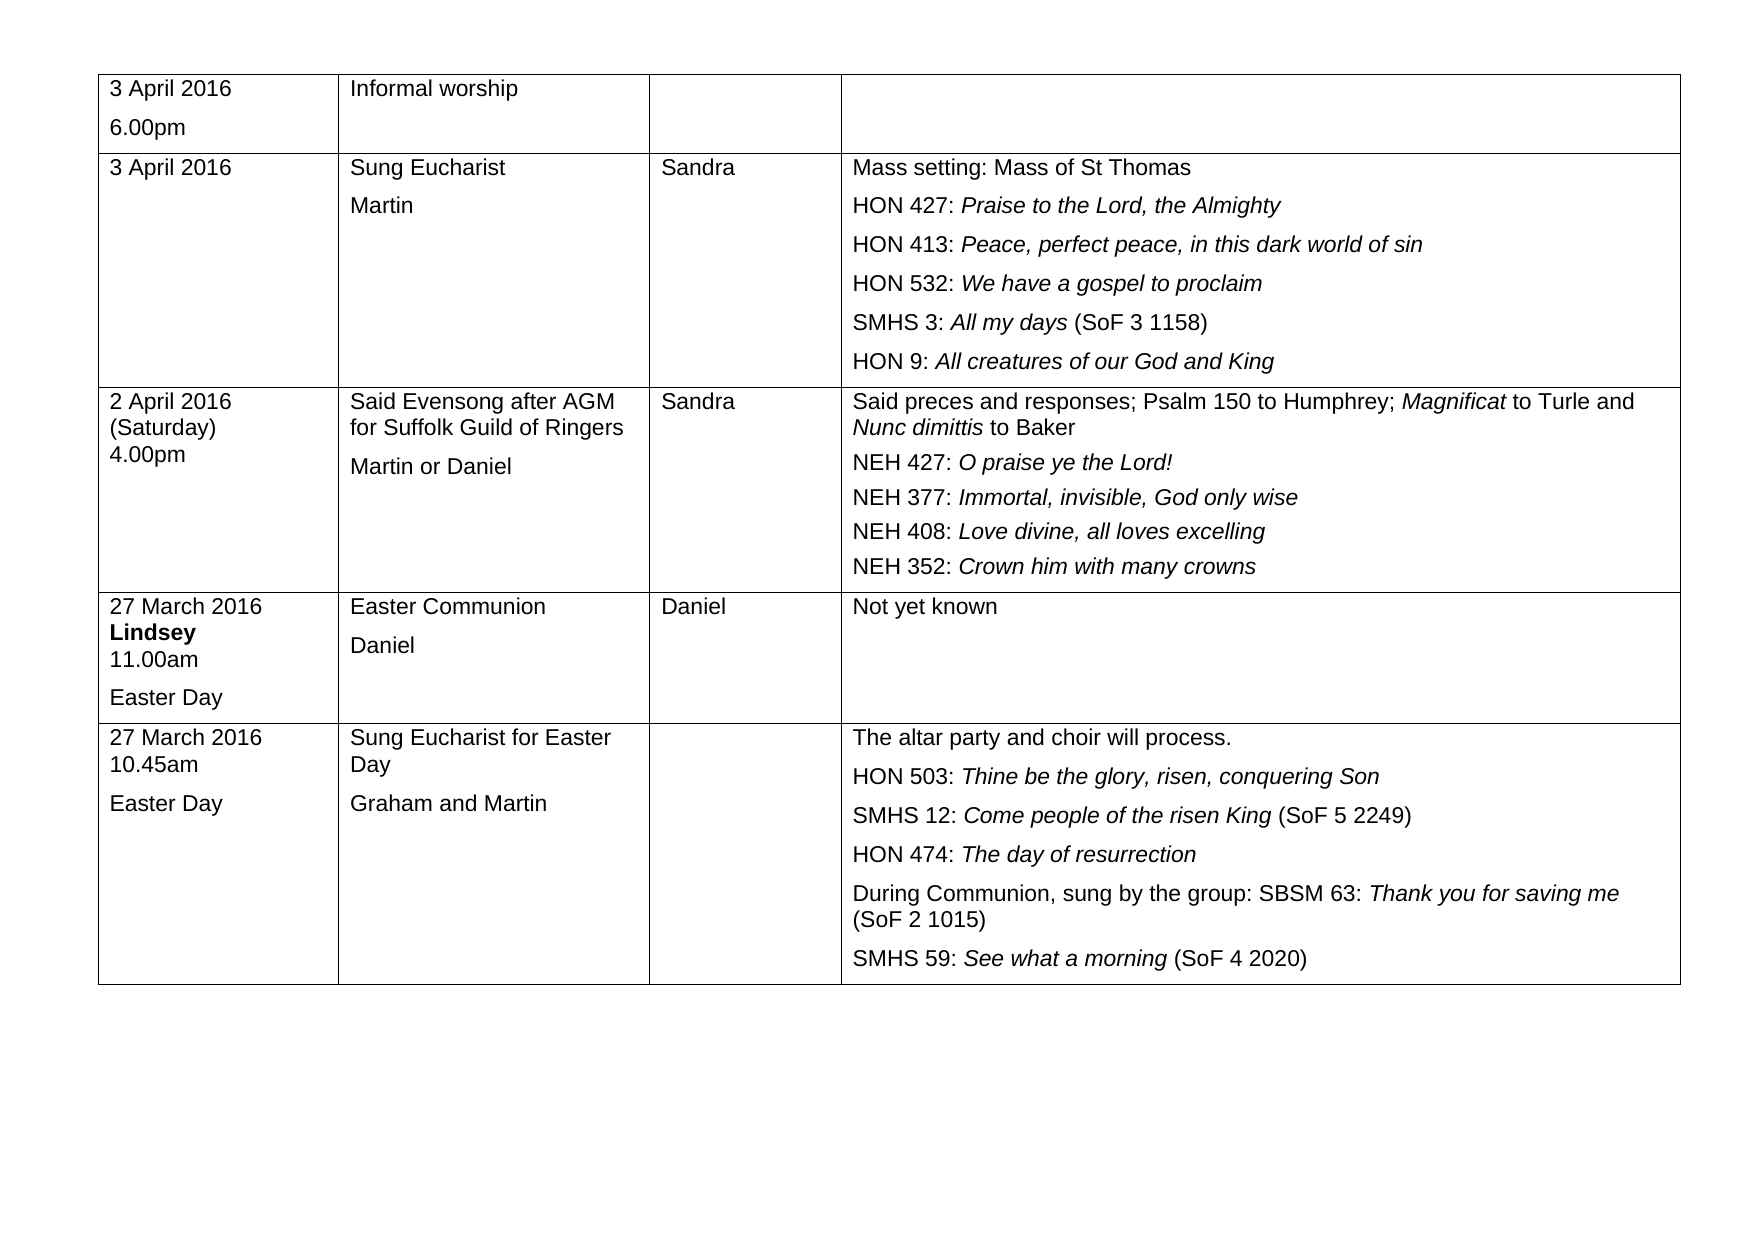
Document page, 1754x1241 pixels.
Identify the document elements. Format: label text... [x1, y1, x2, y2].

table_cell [650, 75, 841, 153]
table_cell [842, 75, 1680, 153]
table_cell Not yet known [842, 593, 1680, 723]
table_cell 3 April 2016 [99, 154, 338, 387]
table_cell Mass setting: Mass of St Thomas HON 427: Praise to the Lord, the Almighty HON 413: Peace, perfect peace, in this dark world of sin HON 532: We have a gospel to proclaim SMHS 3: All my days (SoF 3 1158) HON 9: All creatures of our God and King [842, 154, 1680, 387]
table_cell [650, 724, 841, 984]
table_cell Said Evensong after AGM for Suffolk Guild of Ringers Martin or Daniel [339, 388, 649, 592]
table_cell 27 March 2016 10.45am Easter Day [99, 724, 338, 984]
table_cell Sandra [650, 154, 841, 387]
table_cell The altar party and choir will process. HON 503: Thine be the glory, risen, conquering Son SMHS 12: Come people of the risen King (SoF 5 2249) HON 474: The day of resurrection During Communion, sung by the group: SBSM 63: Thank you for saving me (SoF 2 1015) SMHS 59: See what a morning (SoF 4 2020) [842, 724, 1680, 984]
table_cell 2 April 2016 (Saturday) 4.00pm [99, 388, 338, 592]
table_cell Sandra [650, 388, 841, 592]
table_cell Said preces and responses; Psalm 150 to Humphrey; Magnificat to Turle and Nunc dimittis to Baker NEH 427: O praise ye the Lord! NEH 377: Immortal, invisible, God only wise NEH 408: Love divine, all loves excelling NEH 352: Crown him with many crowns [842, 388, 1680, 592]
table_cell 3 April 2016 6.00pm [99, 75, 338, 153]
table_cell Informal worship [339, 75, 649, 153]
table_cell 27 March 2016 Lindsey 11.00am Easter Day [99, 593, 338, 723]
table_cell Easter Communion Daniel [339, 593, 649, 723]
table_cell Sung Eucharist for Easter Day Graham and Martin [339, 724, 649, 984]
table_cell Sung Eucharist Martin [339, 154, 649, 387]
table_cell Daniel [650, 593, 841, 723]
